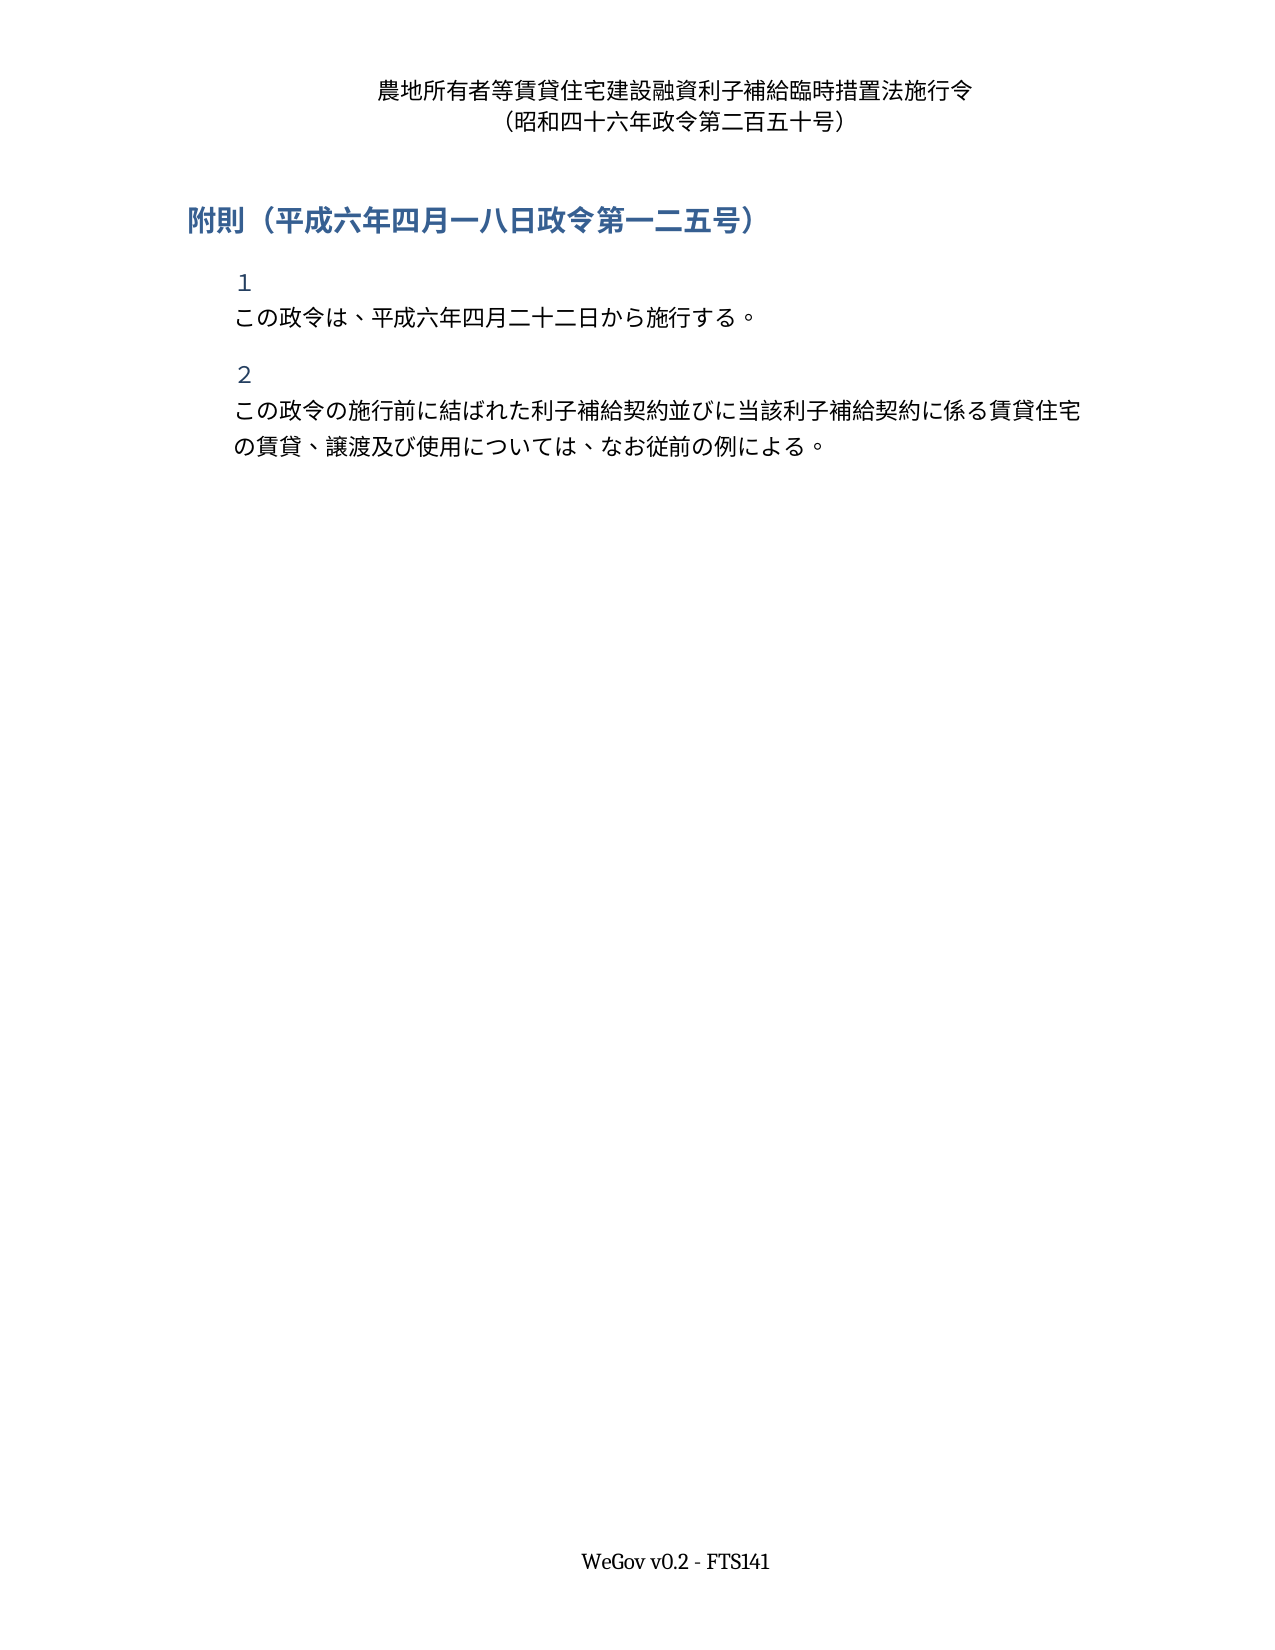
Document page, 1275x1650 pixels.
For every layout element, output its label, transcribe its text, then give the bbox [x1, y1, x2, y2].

subtitle １ [233, 266, 1087, 298]
text この政令の施行前に結ばれた利子補給契約並びに当該利子補給契約に係る賃貸住宅の賃貸、譲渡及び使用については、なお従前の例による。 [233, 395, 1087, 462]
subtitle ２ [233, 359, 1087, 390]
text この政令は、平成六年四月二十二日から施行する。 [233, 302, 1087, 334]
subtitle 附則（平成六年四月一八日政令第一二五号） [187, 200, 1087, 240]
